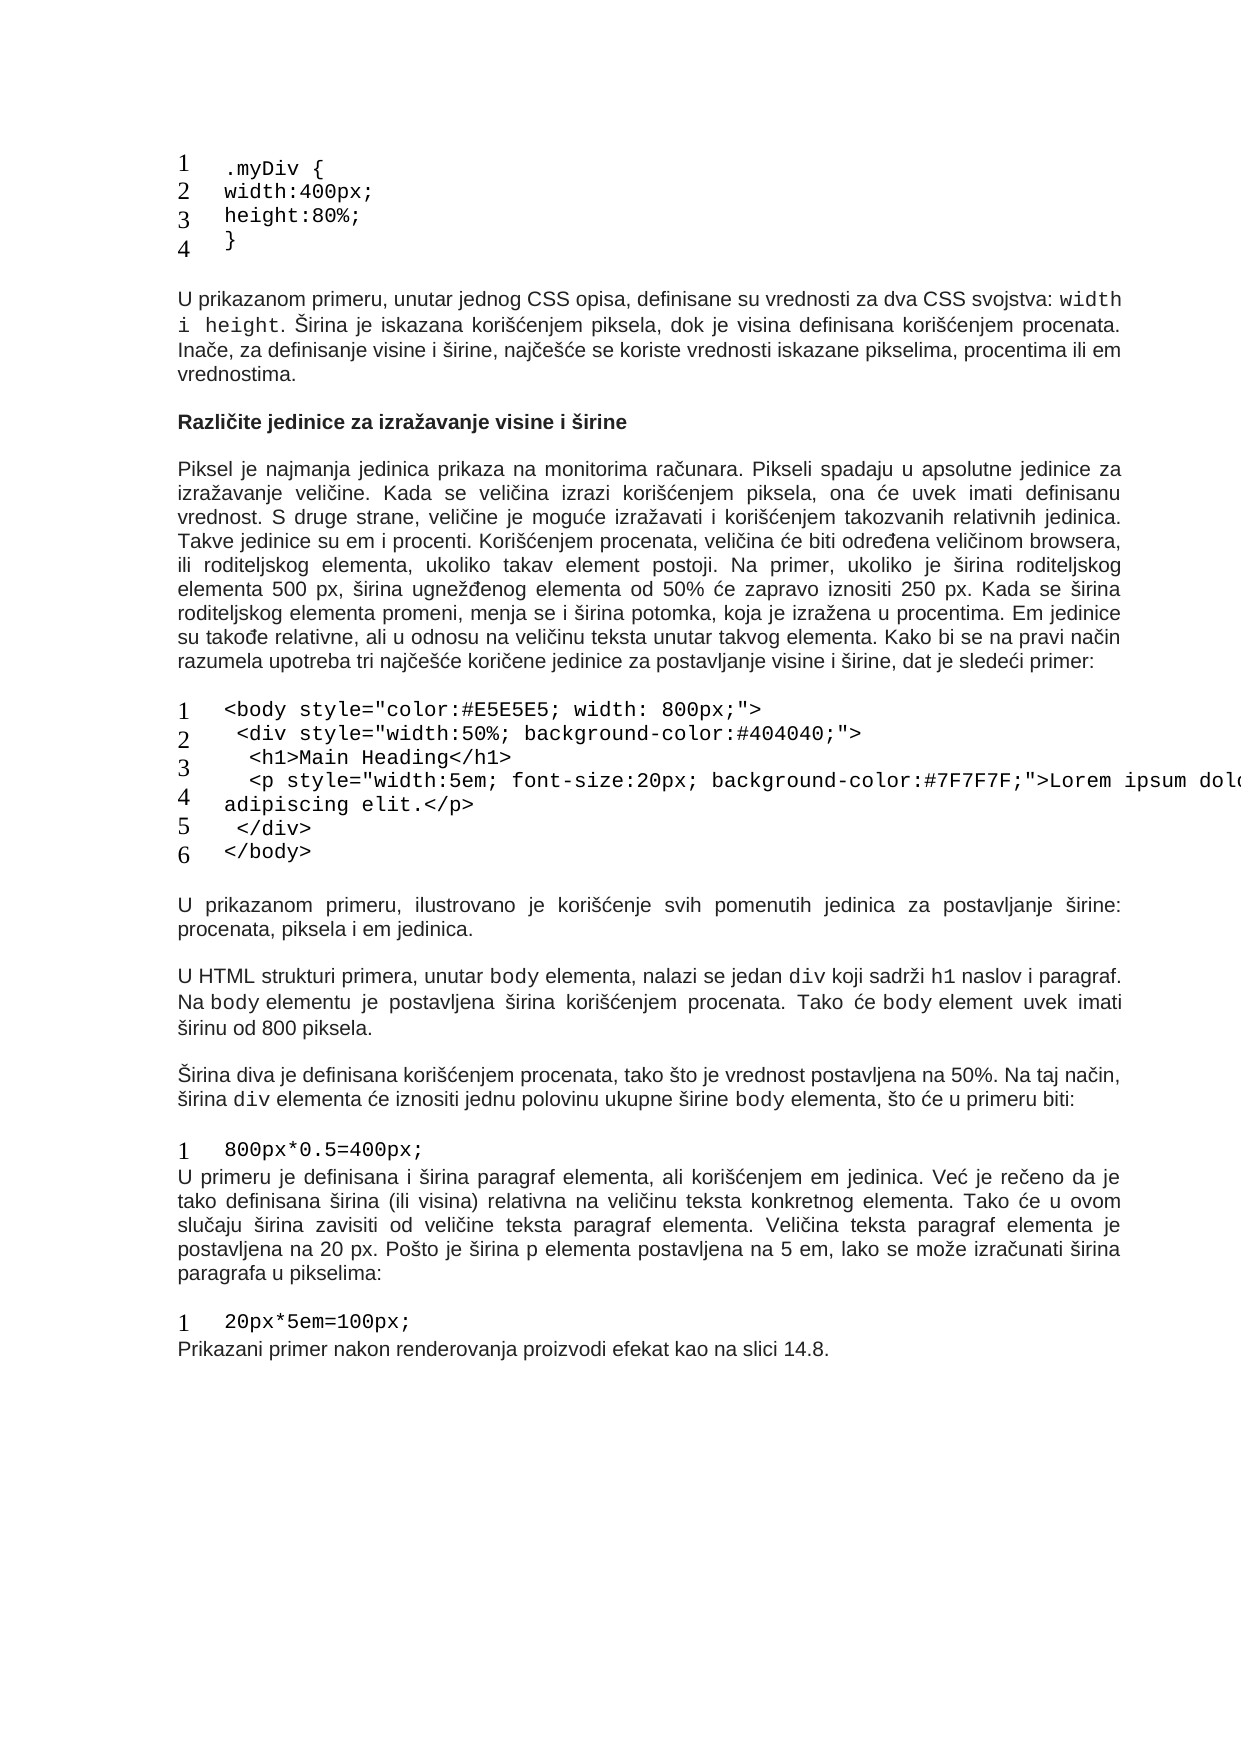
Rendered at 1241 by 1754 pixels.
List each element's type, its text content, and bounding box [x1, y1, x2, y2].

text U primeru je definisana i širina paragraf elementa, ali korišćenjem em jedinica. Već je rečeno da je tako definisana širina (ili visina) relativna na veličinu teksta konkretnog elementa. Tako će u ovom slučaju širina zavisiti od veličine teksta paragraf elementa. Veličina teksta paragraf elementa je postavljena na 20 px. Pošto je širina p elementa postavljena na 5 em, lako se može izračunati širina paragrafa u pikselima: [177, 1165, 1122, 1285]
text U prikazanom primeru, ilustrovano je korišćenje svih pomenutih jedinica za postavljanje širine: procenata, piksela i em jedinica. [177, 868, 1122, 940]
text Piksel je najmanja jedinica prikaza na monitorima računara. Pikseli spadaju u apsolutne jedinice za izražavanje veličine. Kada se veličina izrazi korišćenjem piksela, ona će uvek imati definisanu vrednost. S druge strane, veličine je moguće izražavati i korišćenjem takozvanih relativnih jedinica. Takve jedinice su em i procenti. Korišćenjem procenata, veličina će biti određena veličinom browsera, ili roditeljskog elementa, ukoliko takav element postoji. Na primer, ukoliko je širina roditeljskog elementa 500 px, širina ugnežđenog elementa od 50% će zapravo iznositi 250 px. Kada se širina roditeljskog elementa promeni, menja se i širina potomka, koja je izražena u procentima. Em jedinice su takođe relativne, ali u odnosu na veličinu teksta unutar takvog elementa. Kako bi se na pravi način razumela upotreba tri najčešće koričene jedinice za postavljanje visine i širine, dat je sledeći primer: [177, 457, 1122, 673]
table_header 800px*0.5=400px; [224, 1136, 1088, 1165]
text Širina diva je definisana korišćenjem procenata, tako što je vrednost postavljena na 50%. Na taj način, širina div elementa će iznositi jednu polovinu ukupne širine body elementa, što će u primeru biti: [177, 1063, 1122, 1113]
table_header 1 2 3 4 [177, 148, 224, 263]
table_header .myDiv { width:400px; height:80%; } [224, 148, 1088, 263]
text U prikazanom primeru, unutar jednog CSS opisa, definisane su vrednosti za dva CSS svojstva: width i height. Širina je iskazana korišćenjem piksela, dok je visina definisana korišćenjem procenata. Inače, za definisanje visine i širine, najčešće se koriste vrednosti iskazane pikselima, procentima ili em vrednostima. [177, 263, 1122, 386]
text Različite jedinice za izražavanje visine i širine [177, 409, 1122, 433]
table_header <body style="color:#E5E5E5; width: 800px;"> <div style="width:50%; background-color:#404040;"> <h1>Main Heading</h1> <p style="width:5em; font-size:20px; background-color:#7F7F7F;">Lorem ipsum dolor sit amet, consectetur adipiscing elit.</p> </div> </body> [224, 696, 1240, 868]
table_header 1 [177, 1136, 224, 1165]
text Prikazani primer nakon renderovanja proizvodi efekat kao na slici 14.8. [177, 1337, 1122, 1361]
table_header 1 [177, 1308, 224, 1337]
text U HTML strukturi primera, unutar body elementa, nalazi se jedan div koji sadrži h1 naslov i paragraf. Na body elementu je postavljena širina korišćenjem procenata. Tako će body element uvek imati širinu od 800 piksela. [177, 964, 1122, 1039]
table_header 20px*5em=100px; [224, 1308, 1088, 1337]
table_header 1 2 3 4 5 6 [177, 696, 224, 868]
